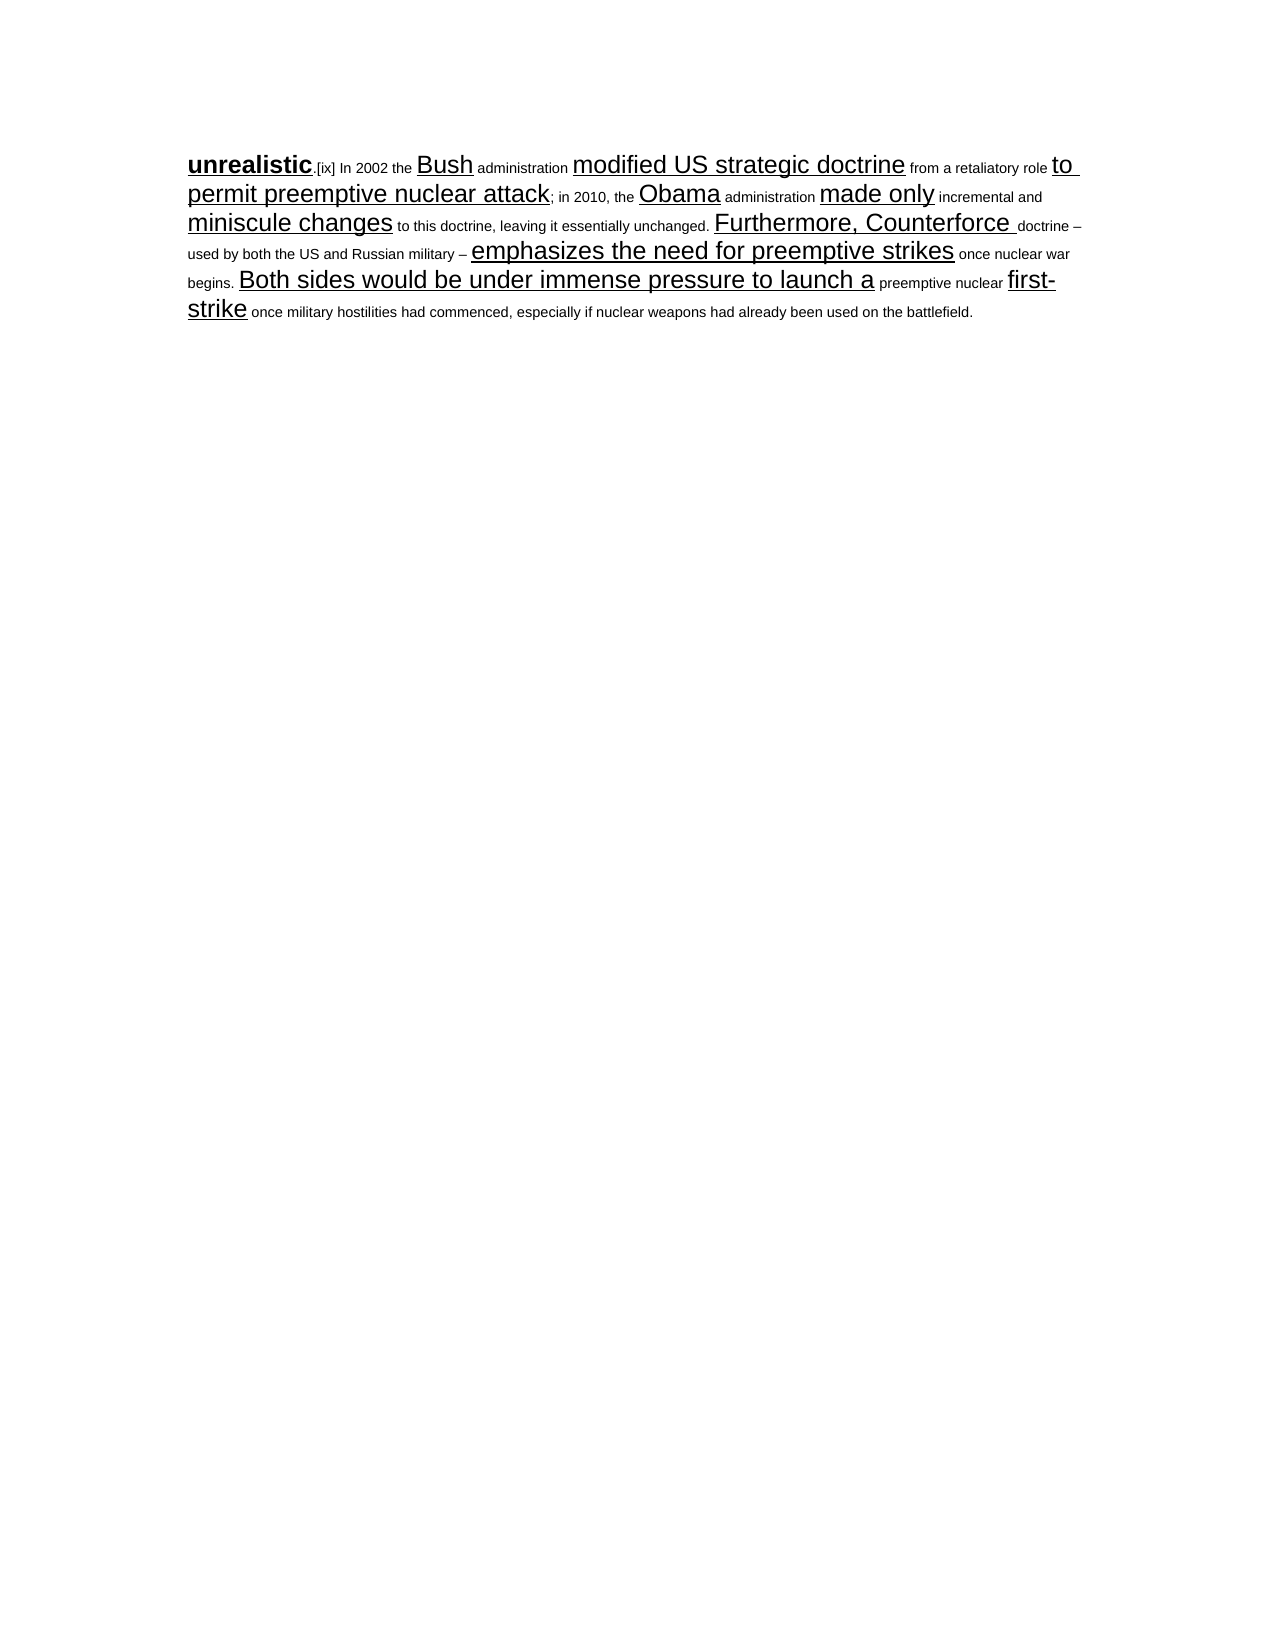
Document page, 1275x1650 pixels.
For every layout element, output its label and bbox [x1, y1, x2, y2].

text [187, 150, 1087, 322]
